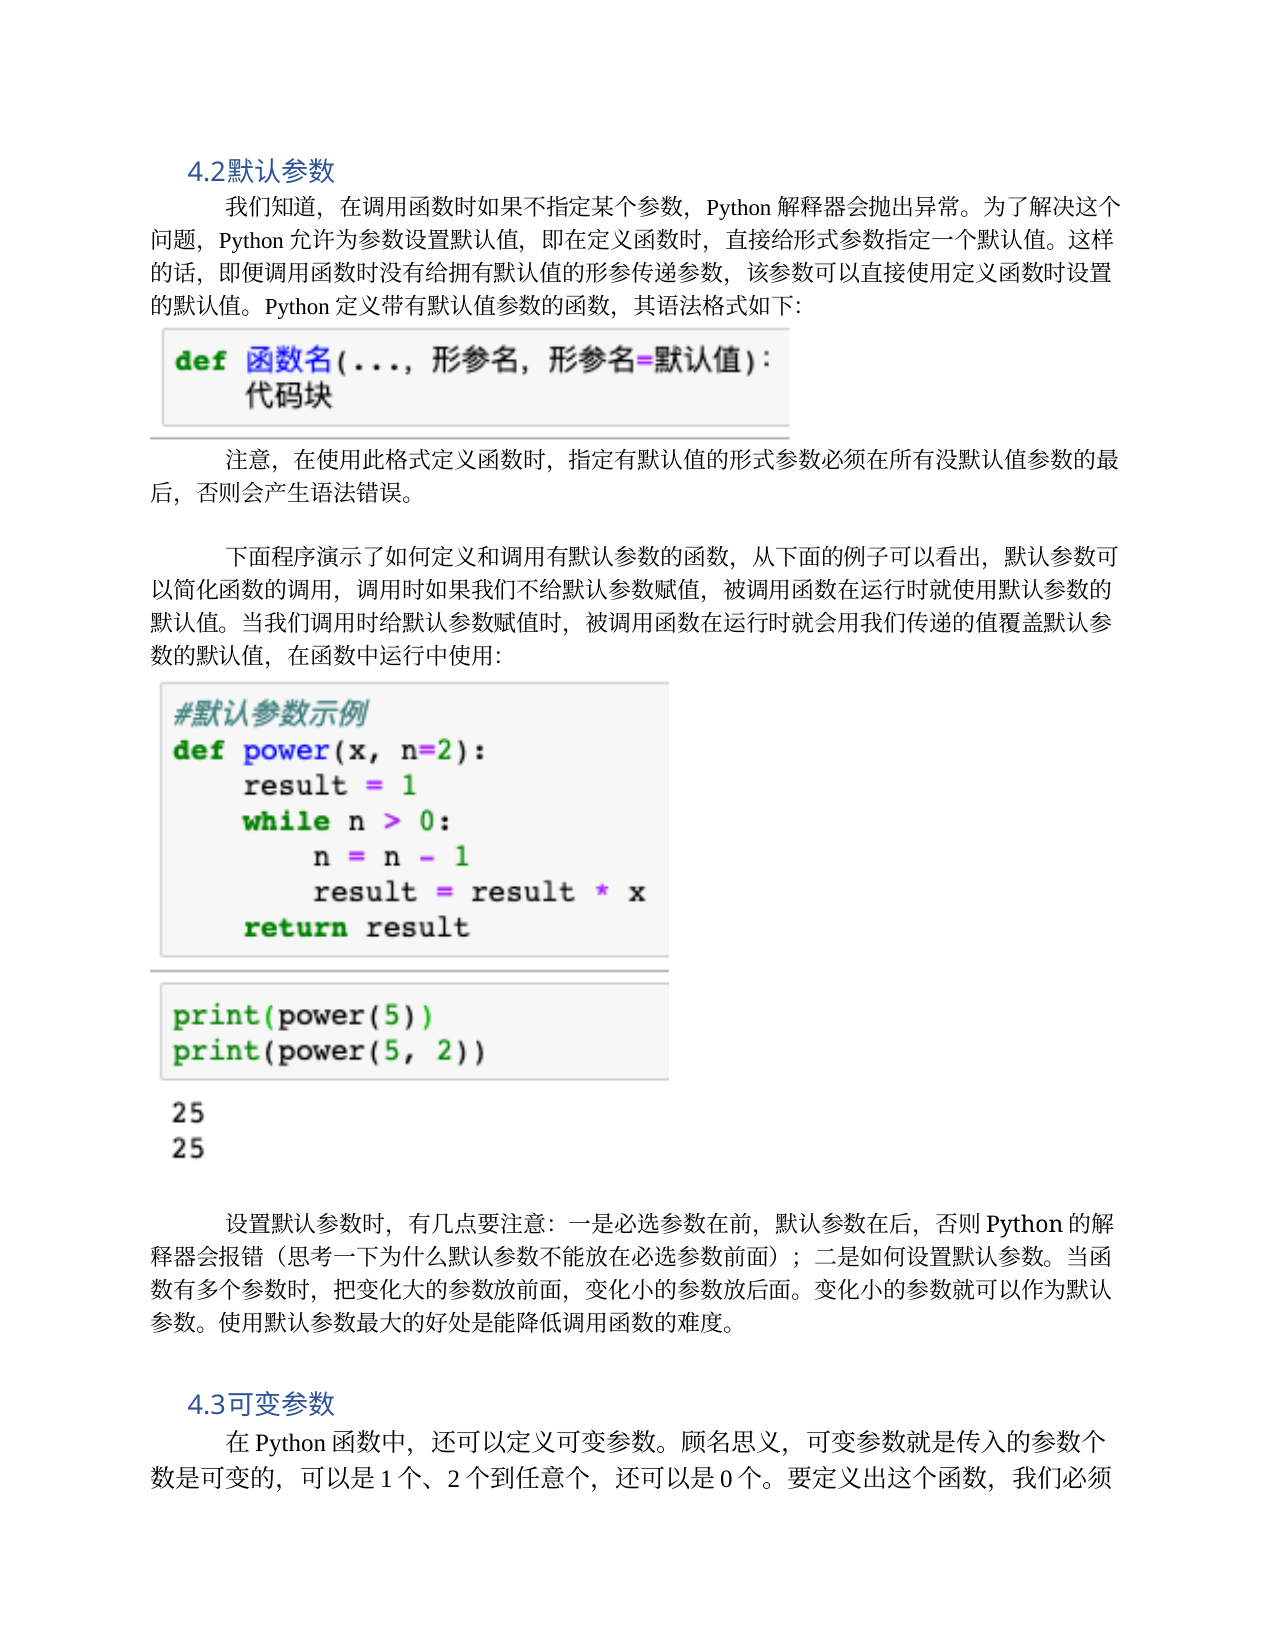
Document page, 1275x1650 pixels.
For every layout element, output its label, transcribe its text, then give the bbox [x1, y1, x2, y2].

picture [150, 670, 669, 1175]
text 我们知道，在调用函数时如果不指定某个参数，Python 解释器会抛出异常。为了解决这个问题，Python 允许为参数设置默认值，即在定义函数时，直接给形式参数指定一个默认值。这样的话，即便调用函数时没有给拥有默认值的形参传递参数，该参数可以直接使用定义函数时设置的默认值。Python 定义带有默认值参数的函数，其语法格式如下： [150, 189, 1125, 321]
text 设置默认参数时，有几点要注意：一是必选参数在前，默认参数在后，否则Python的解释器会报错（思考一下为什么默认参数不能放在必选参数前面）；二是如何设置默认参数。当函数有多个参数时，把变化大的参数放前面，变化小的参数放后面。变化小的参数就可以作为默认参数。使用默认参数最大的好处是能降低调用函数的难度。 [150, 1206, 1125, 1338]
text 注意，在使用此格式定义函数时，指定有默认值的形式参数必须在所有没默认值参数的最后，否则会产生语法错误。 [150, 442, 1125, 508]
text 下面程序演示了如何定义和调用有默认参数的函数，从下面的例子可以看出，默认参数可以简化函数的调用，调用时如果我们不给默认参数赋值，被调用函数在运行时就使用默认参数的默认值。当我们调用时给默认参数赋值时，被调用函数在运行时就会用我们传递的值覆盖默认参数的默认值，在函数中运行中使用： [150, 539, 1125, 671]
subtitle 可变参数 [187, 1383, 1125, 1422]
picture [150, 321, 790, 442]
text 在Python函数中，还可以定义可变参数。顾名思义，可变参数就是传入的参数个数是可变的，可以是1个、2个到任意个，还可以是0个。要定义出这个函数，我们必须确定输入的参数。由于参数个数不确定，我们首先想到可以把a，b，c……作为一个list或tuple传进来，这样，函数可以定义如下： [150, 1422, 1125, 1494]
subtitle 默认参数 [187, 150, 1125, 189]
